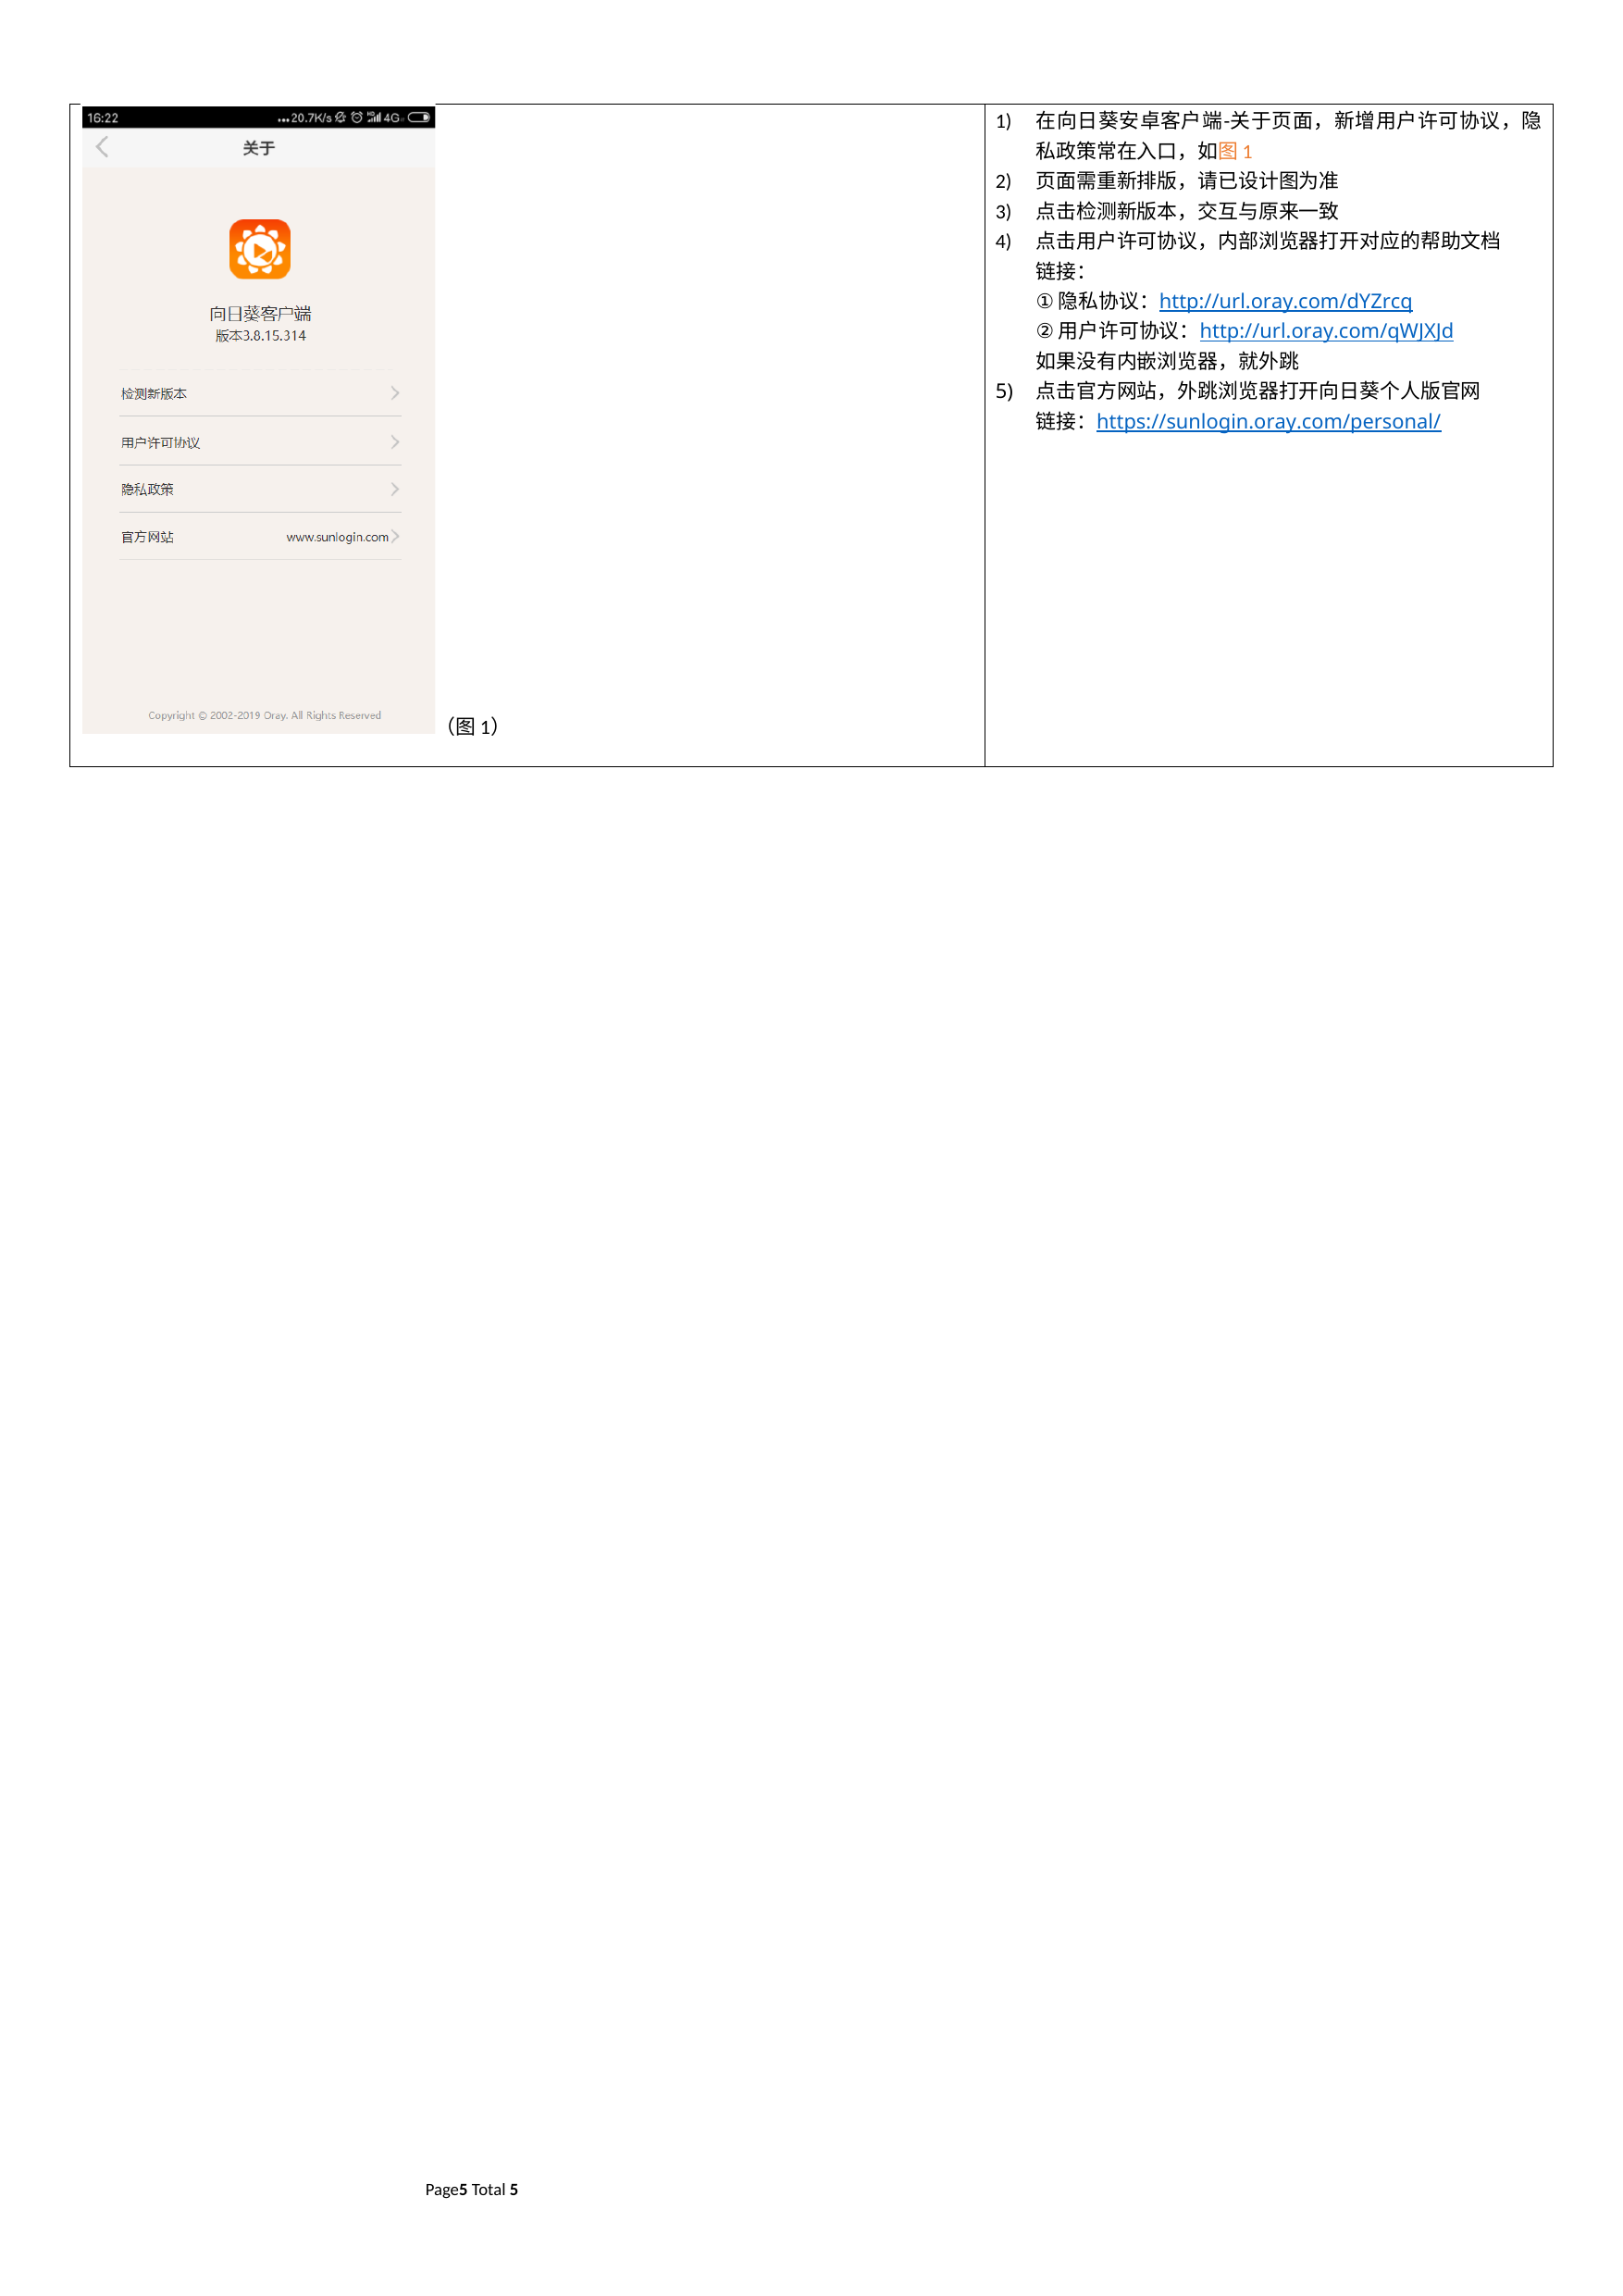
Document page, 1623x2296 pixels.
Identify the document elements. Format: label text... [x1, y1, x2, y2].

table_cell 在向日葵安卓客户端-关于页面，新增用户许可协议，隐私政策常在入口，如图1 页面需重新排版，请已设计图为准 点击检测新版本，交互与原来一致 点击用户许可协议，内部浏览器打开对应的帮助文档 链接： ①隐私协议：http://url.oray.com/dYZrcq ②用户许可协议：http://url.oray.com/qWJXJd 如果没有内嵌浏览器，就外跳 点击官方网站，外跳浏览器打开向日葵个人版官网 链接：https://sunlogin.oray.com/personal/ [985, 105, 1553, 766]
table_cell （图1） [70, 105, 985, 766]
picture [80, 104, 436, 735]
